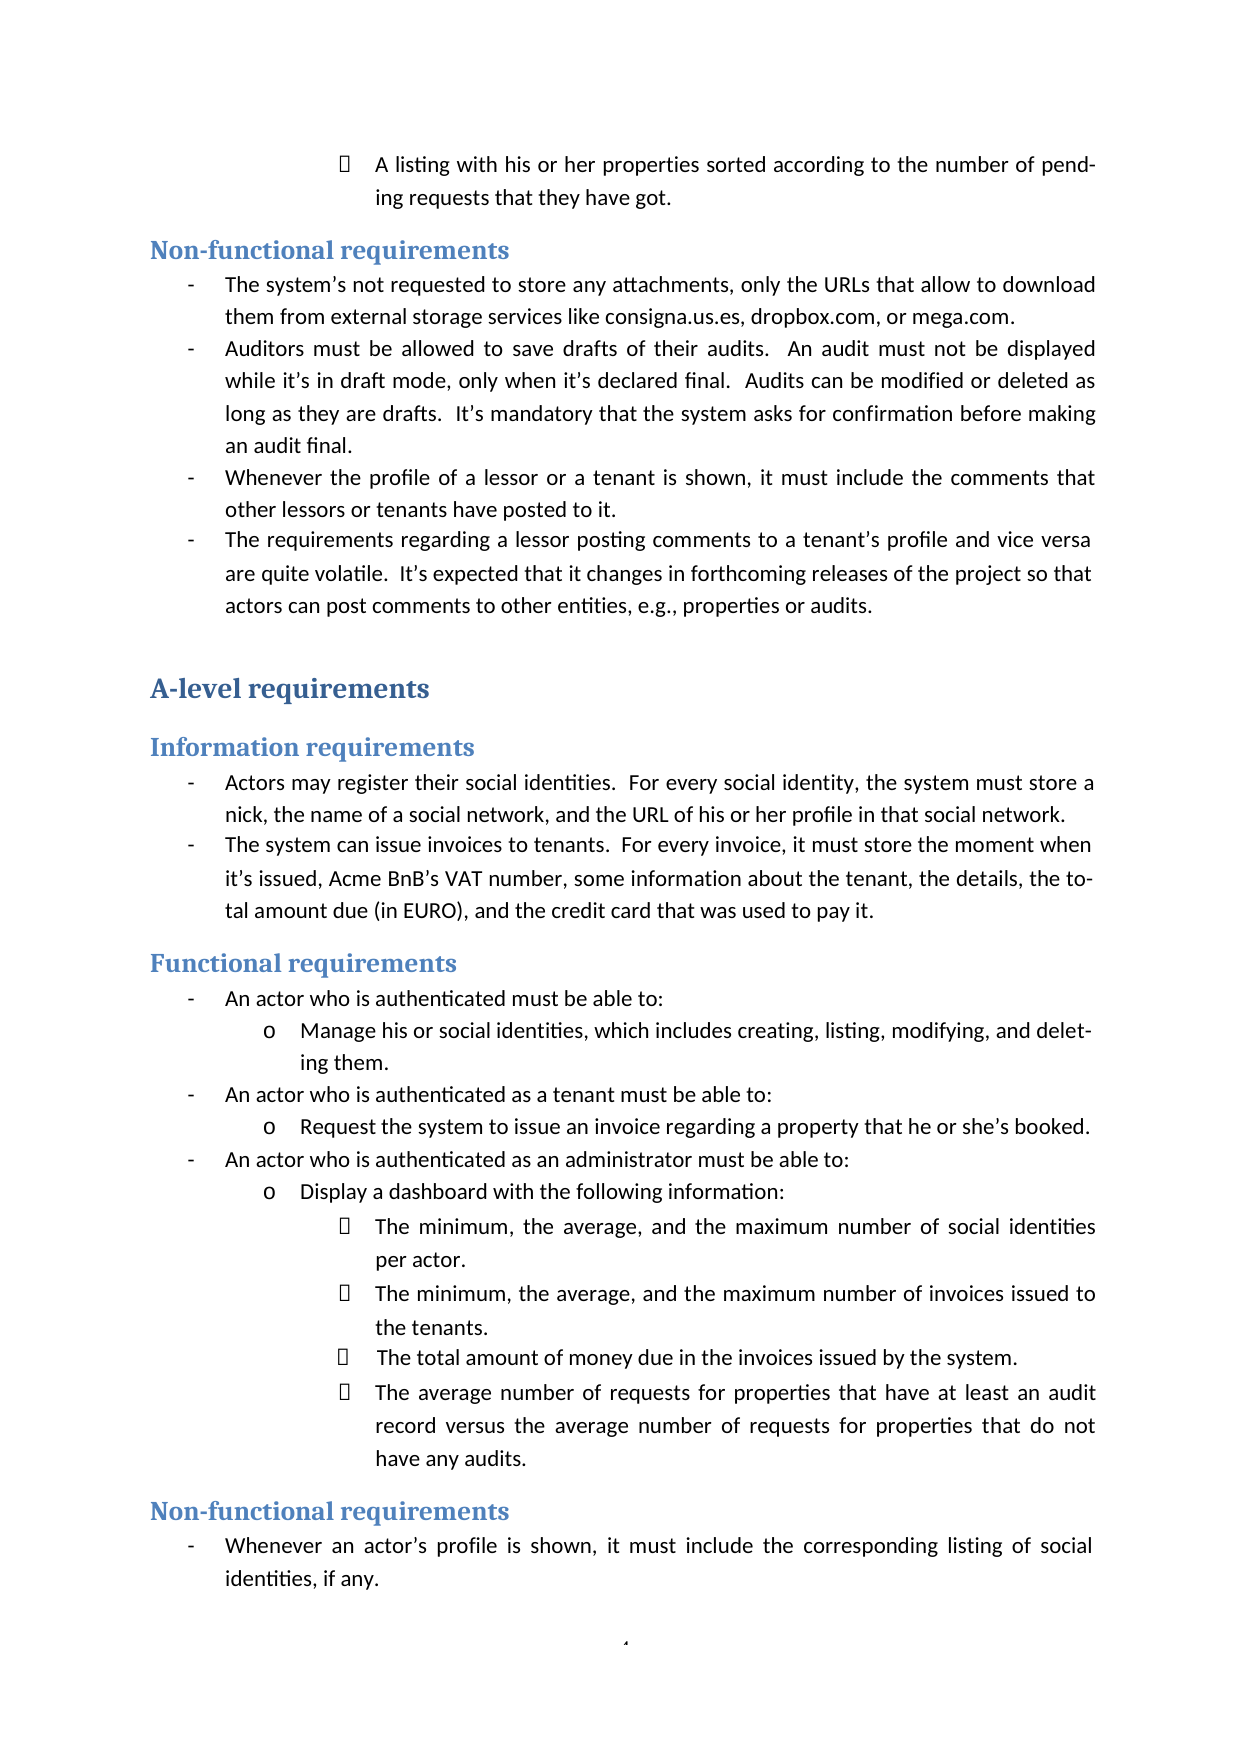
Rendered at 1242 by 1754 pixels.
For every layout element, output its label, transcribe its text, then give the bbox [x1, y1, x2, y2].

text - Whenever the profile of a lessor or a tenant is shown, it must include the comments that other lessors or tenants have posted to it. [187, 463, 1096, 523]
text identities, if any. [225, 1564, 1104, 1592]
text  The total amount of money due in the invoices issued by the system. [334, 1345, 1020, 1372]
text  A listing with his or her properties sorted according to the number of pend- ing requests that they have got. [338, 148, 1096, 211]
text o Manage his or social identities, which includes creating, listing, modifying, and delet- ing them. [262, 1016, 1096, 1076]
text - Actors may register their social identities. For every social identity, the system must store a nick, the name of a social network, and the URL of his or her profile in that social network. [187, 768, 1096, 828]
text - The system can issue invoices to tenants. For every invoice, it must store the moment when [187, 832, 1104, 859]
text Non-functional requirements [150, 1496, 1104, 1527]
text A-level requirements [150, 673, 1104, 706]
text - Auditors must be allowed to save drafts of their audits. An audit must not be displayed while it’s in draft mode, only when it’s declared final. Audits can be modified or deleted as long as they are drafts. It’s mandatory that the system asks for confirmation before making an audit final. [187, 334, 1096, 459]
text o Display a dashboard with the following information: [262, 1177, 1104, 1206]
text  The minimum, the average, and the maximum number of invoices issued to the tenants. [338, 1277, 1096, 1341]
text - An actor who is authenticated as a tenant must be able to: [187, 1080, 1104, 1108]
text o Request the system to issue an invoice regarding a property that he or she’s booked. [262, 1112, 1104, 1141]
text - An actor who is authenticated as an administrator must be able to: [187, 1145, 1104, 1173]
text Functional requirements [150, 948, 1104, 979]
text  The average number of requests for properties that have at least an audit record versus the average number of requests for properties that do not have any audits. [338, 1376, 1096, 1472]
text - The requirements regarding a lessor posting comments to a tenant’s profile and vice versa [187, 528, 1104, 555]
text  The minimum, the average, and the maximum number of social identities per actor. [338, 1210, 1096, 1273]
text - An actor who is authenticated must be able to: [187, 984, 1104, 1012]
text are quite volatile. It’s expected that it changes in forthcoming releases of the project so that actors can post comments to other entities, e.g., properties or audits. [225, 559, 1096, 619]
text - Whenever an actor’s profile is shown, it must include the corresponding listing of social [187, 1531, 1104, 1559]
text Information requirements [150, 732, 1104, 764]
text it’s issued, Acme BnB’s VAT number, some information about the tenant, the details, the to- tal amount due (in EURO), and the credit card that was used to pay it. [225, 864, 1097, 924]
text - The system’s not requested to store any attachments, only the URLs that allow to download them from external storage services like consigna.us.es, dropbox.com, or mega.com. [187, 271, 1096, 330]
text Non-functional requirements [150, 235, 1104, 266]
